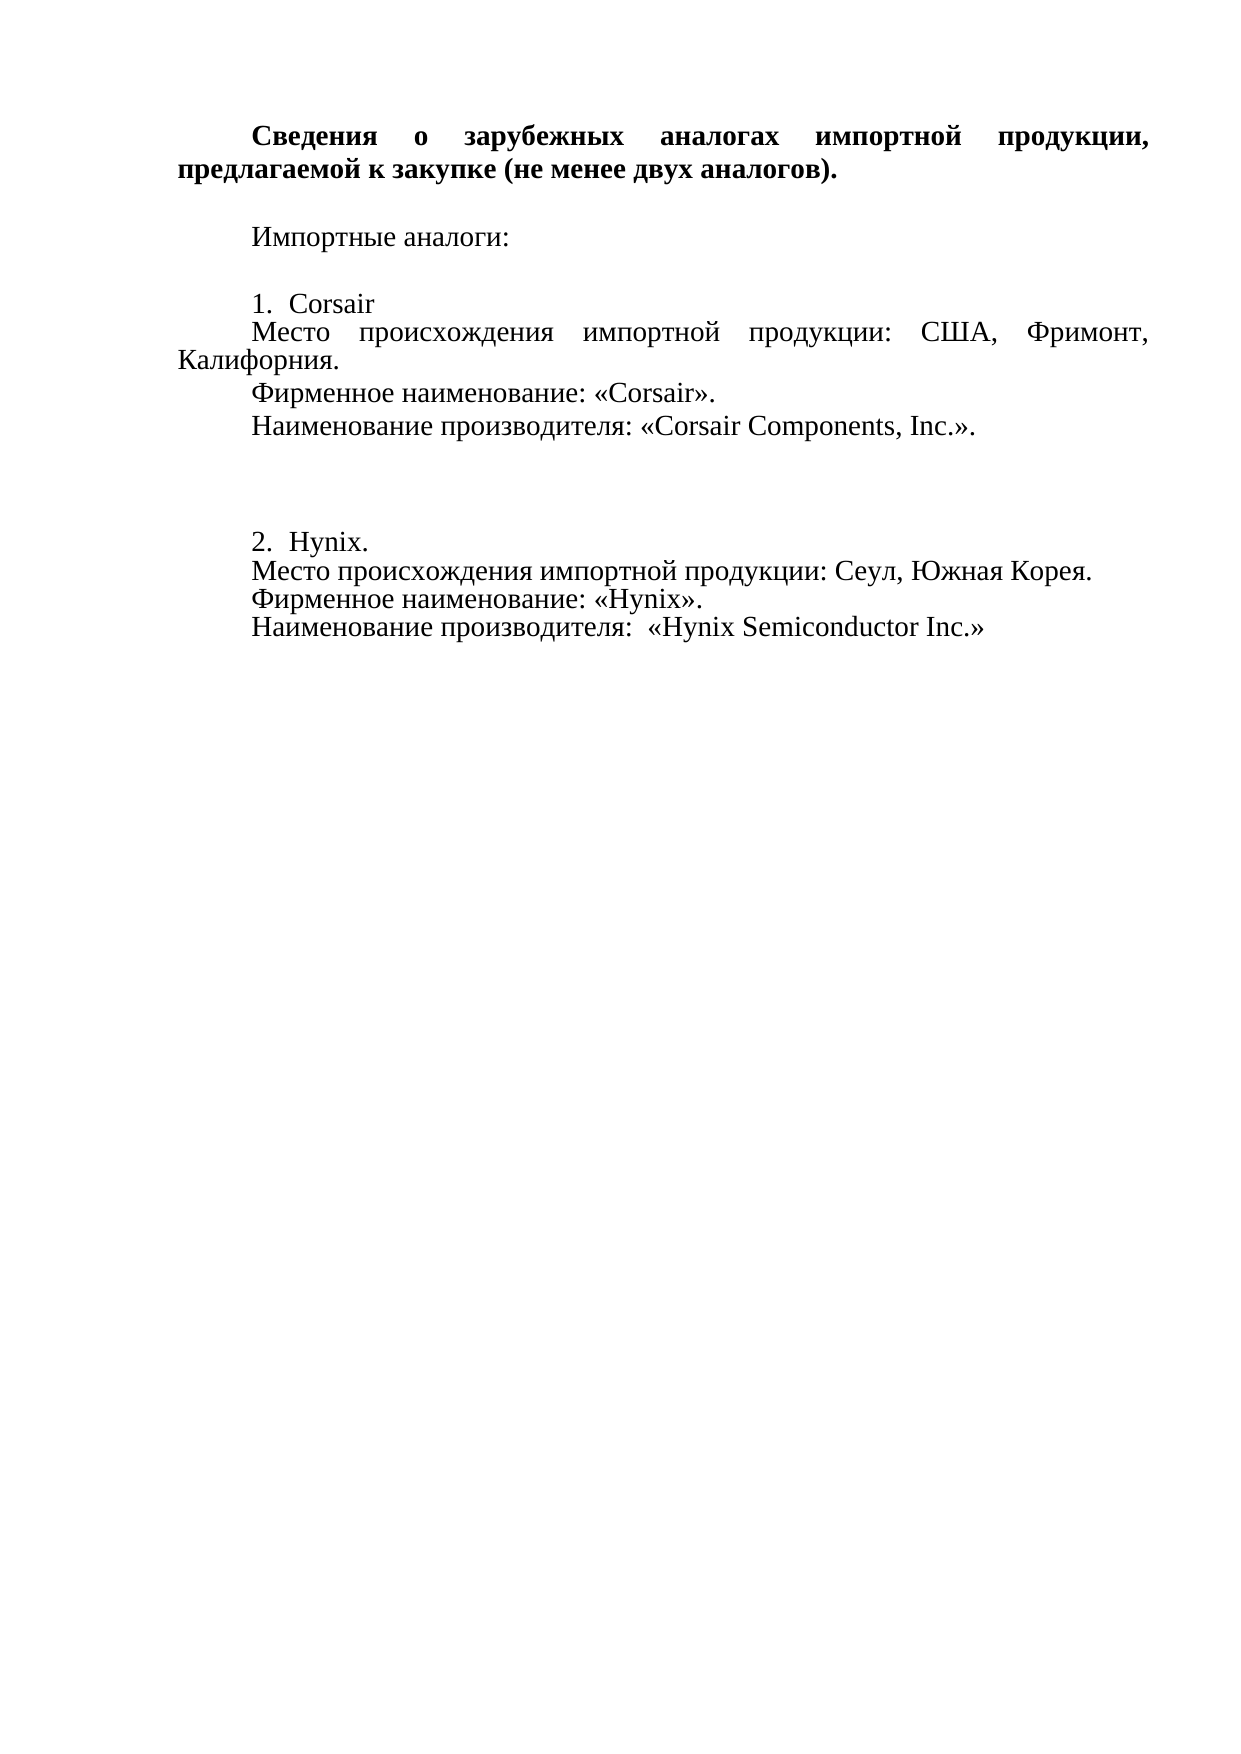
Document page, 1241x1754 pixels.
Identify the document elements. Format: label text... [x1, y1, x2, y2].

text Фирменное наименование: «Corsair». [177, 375, 1149, 409]
text Место происхождения импортной продукции: Сеул, Южная Корея. [177, 557, 1149, 586]
text Место происхождения импортной продукции: США, Фримонт, Калифорния. [177, 319, 1149, 375]
text Импортные аналоги: [177, 219, 1152, 252]
list Corsair [251, 291, 1149, 319]
text Сведения о зарубежных аналогах импортной продукции, предлагаемой к закупке (не менее двух аналогов). [177, 118, 1149, 185]
text Фирменное наименование: «Hynix». [177, 586, 1149, 614]
text Наименование производителя: «Corsair Components, Inc.». [177, 409, 1149, 442]
text Наименование производителя: «Hynix Semiconductor Inc.» [177, 614, 1149, 642]
list Hynix. [251, 529, 1149, 557]
